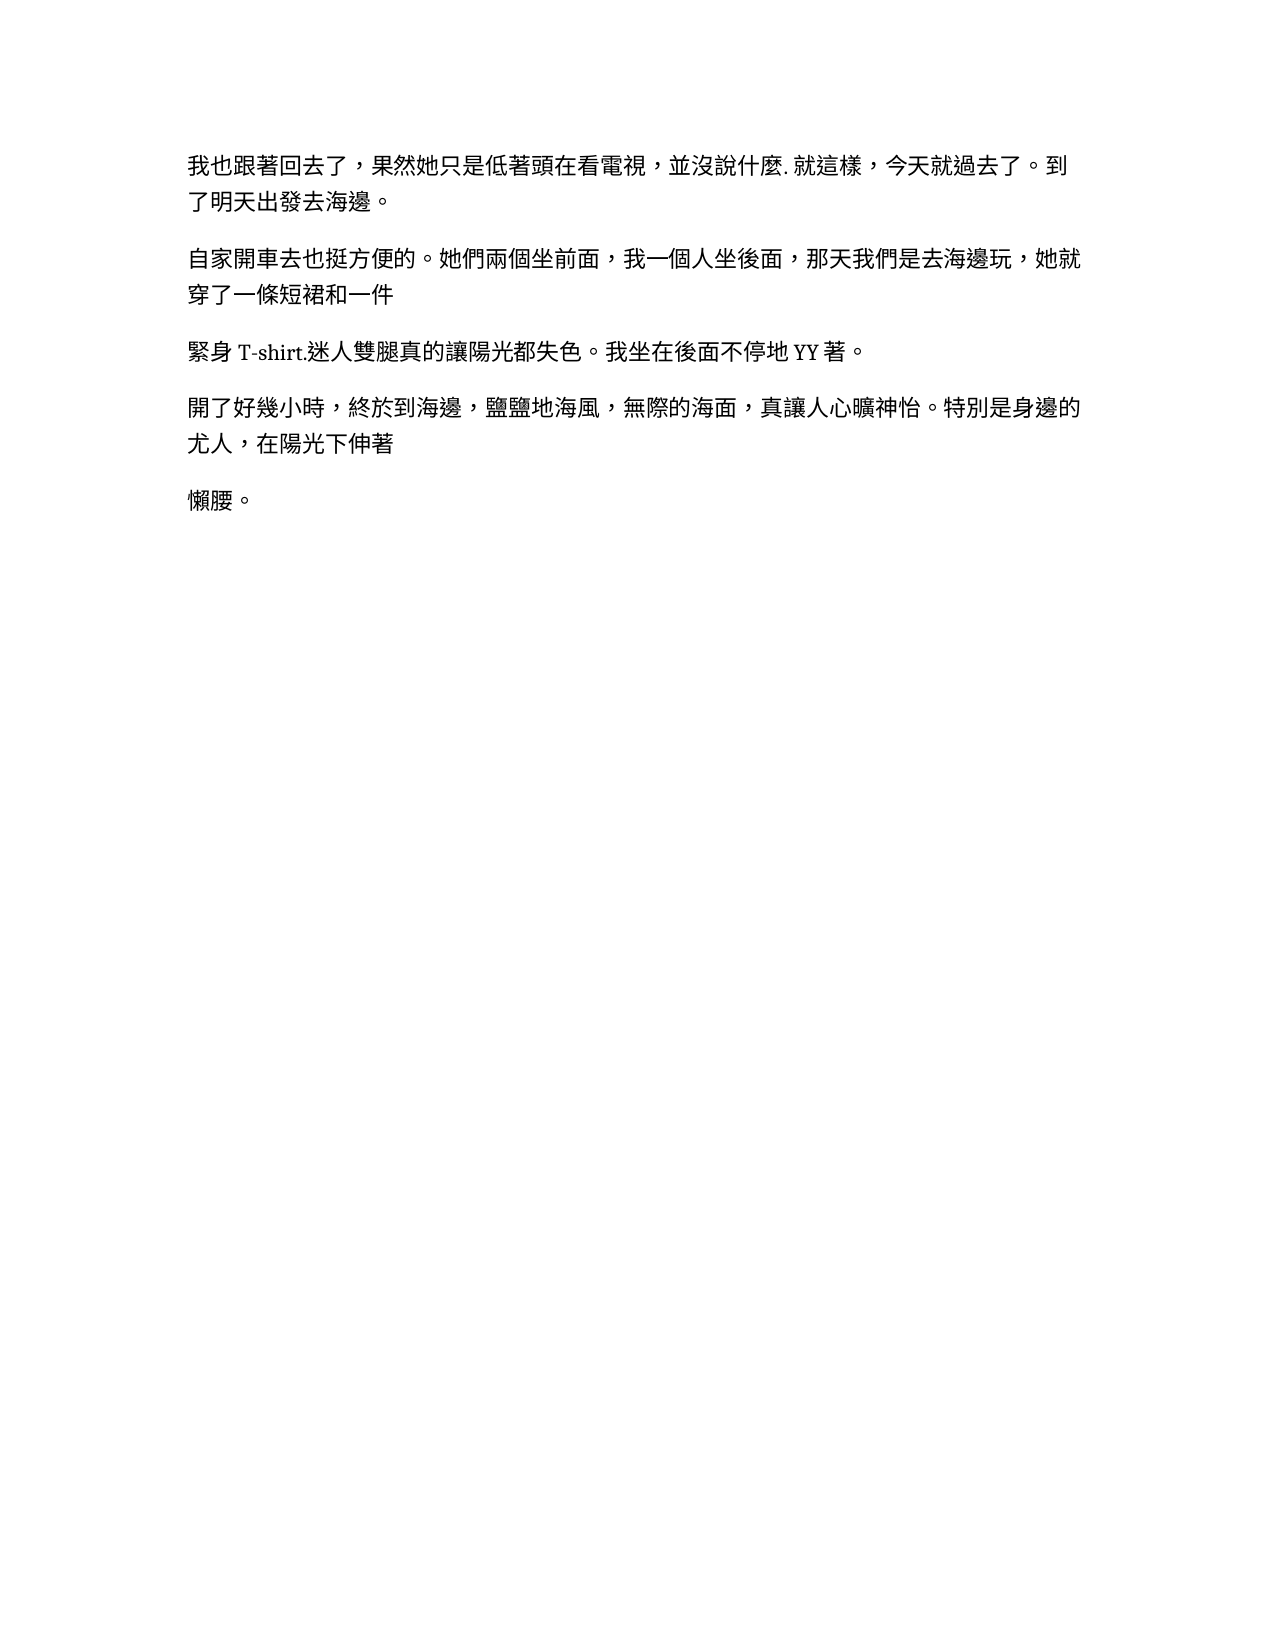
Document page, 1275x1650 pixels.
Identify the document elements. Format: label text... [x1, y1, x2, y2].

text 懶腰。 [187, 485, 1087, 516]
text 自家開車去也挺方便的。她們兩個坐前面，我一個人坐後面，那天我們是去海邊玩，她就穿了一條短裙和一件 [187, 243, 1087, 310]
text 開了好幾小時，終於到海邊，鹽鹽地海風，無際的海面，真讓人心曠神怡。特別是身邊的尤人，在陽光下伸著 [187, 392, 1087, 459]
text 緊身T-shirt.迷人雙腿真的讓陽光都失色。我坐在後面不停地YY著。 [187, 335, 1087, 367]
text 我也跟著回去了，果然她只是低著頭在看電視，並沒說什麼. 就這樣，今天就過去了。到了明天出發去海邊。 [187, 150, 1087, 217]
